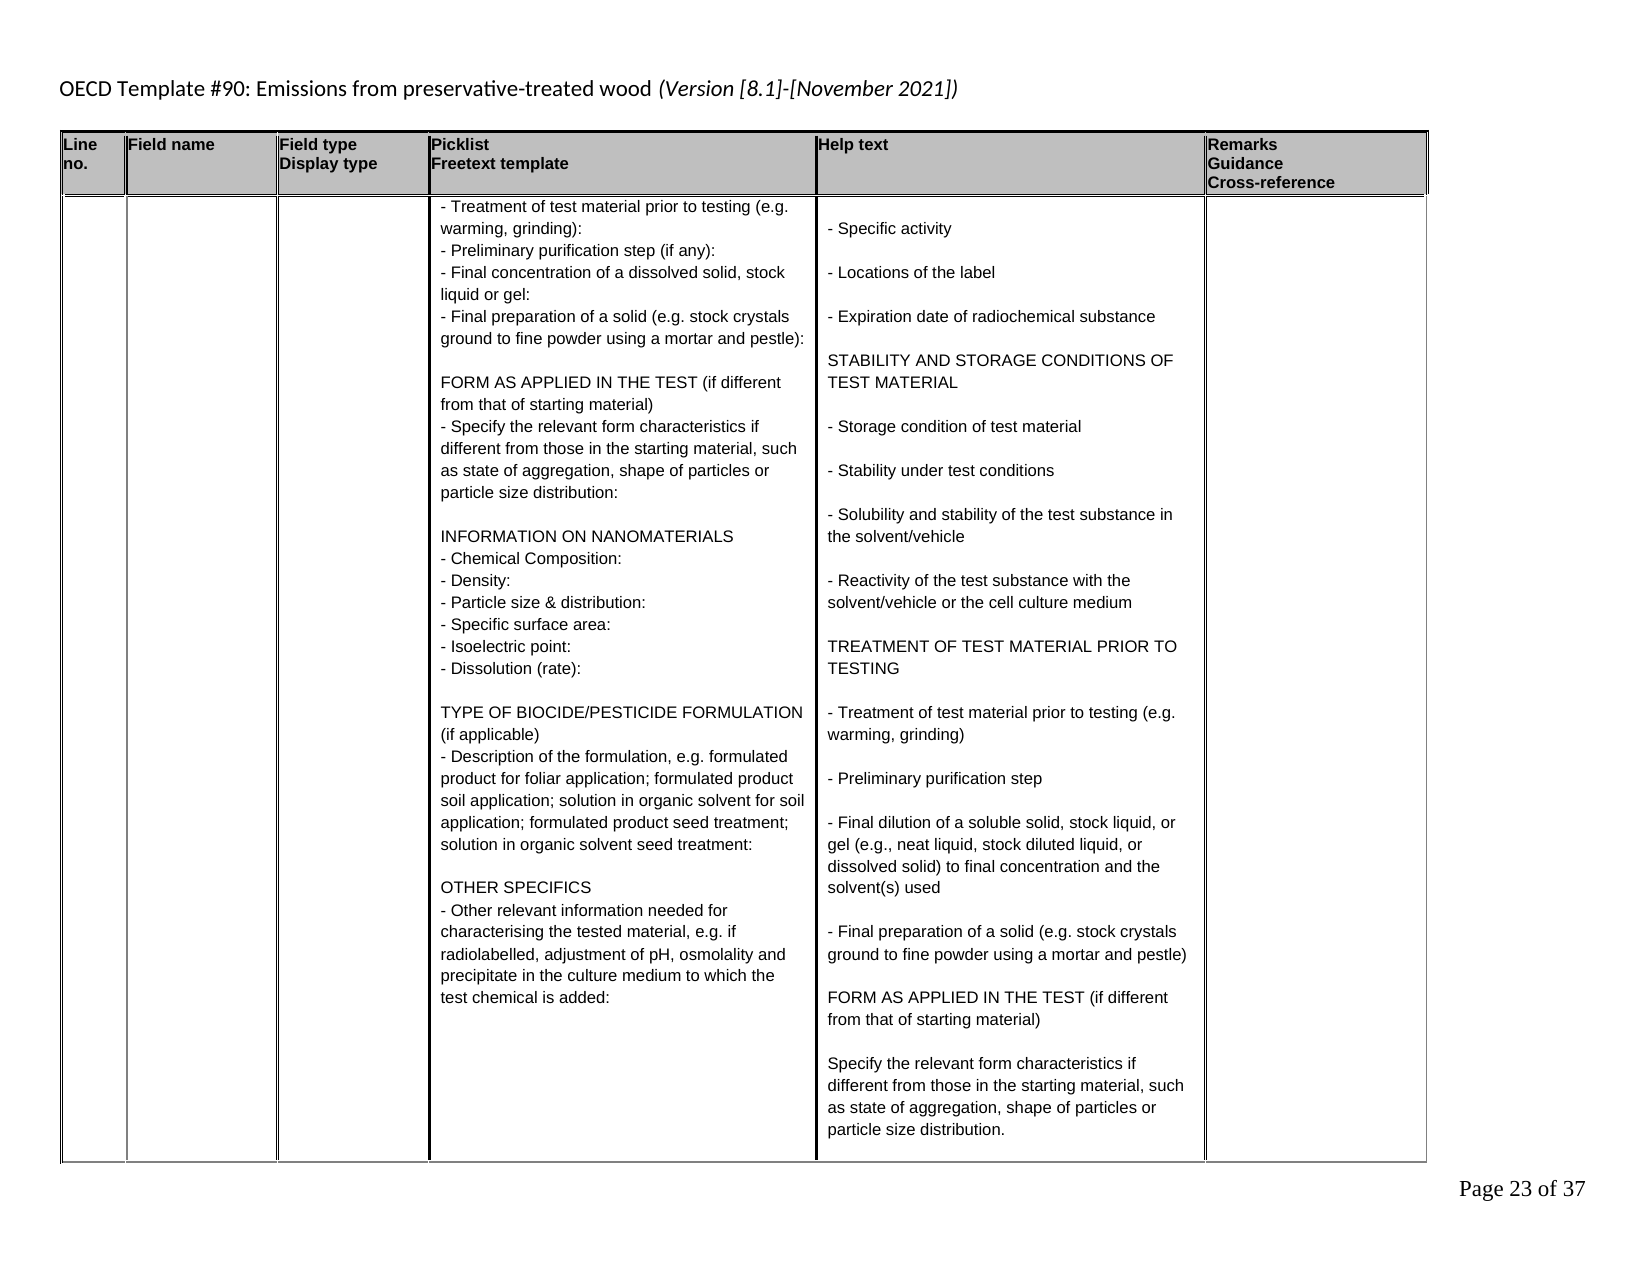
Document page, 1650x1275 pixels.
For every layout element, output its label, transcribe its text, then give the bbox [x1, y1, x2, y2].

table_cell [1206, 194, 1427, 1161]
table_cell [816, 197, 1206, 1161]
table_cell [61, 194, 126, 1161]
table_header Remarks Guidance Cross-reference [1206, 133, 1426, 194]
table_cell Text template Display: Basic [278, 197, 429, 1161]
table_header Picklist Freetext template [429, 133, 816, 194]
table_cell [429, 197, 816, 1161]
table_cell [126, 197, 277, 1161]
table_header Help text [816, 133, 1206, 194]
table_header Field name [126, 133, 277, 194]
table_header Field type Display type [278, 132, 429, 194]
table_header Line no. [63, 132, 126, 194]
